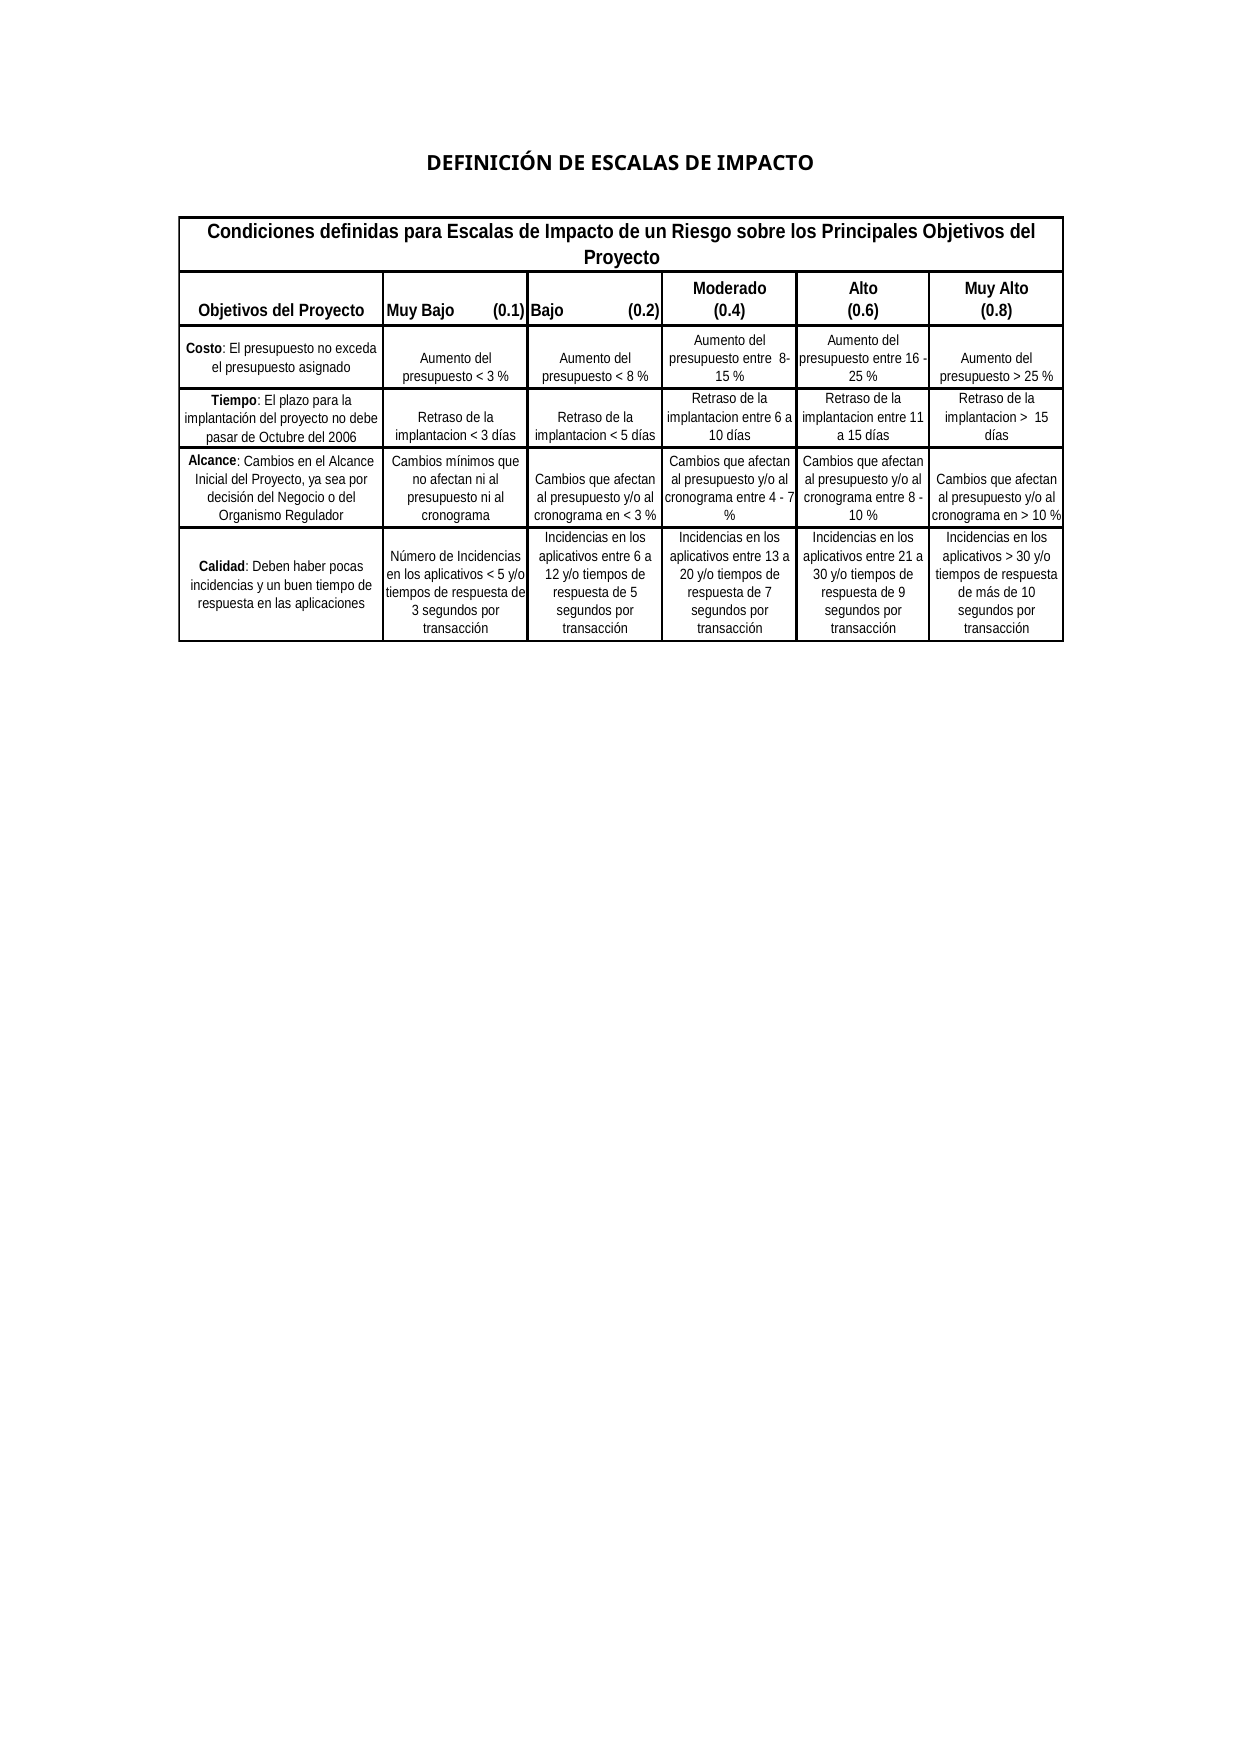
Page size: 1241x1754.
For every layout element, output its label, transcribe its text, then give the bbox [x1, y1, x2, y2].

text DEFINICIÓN DE ESCALAS DE IMPACTO [177, 148, 1063, 176]
